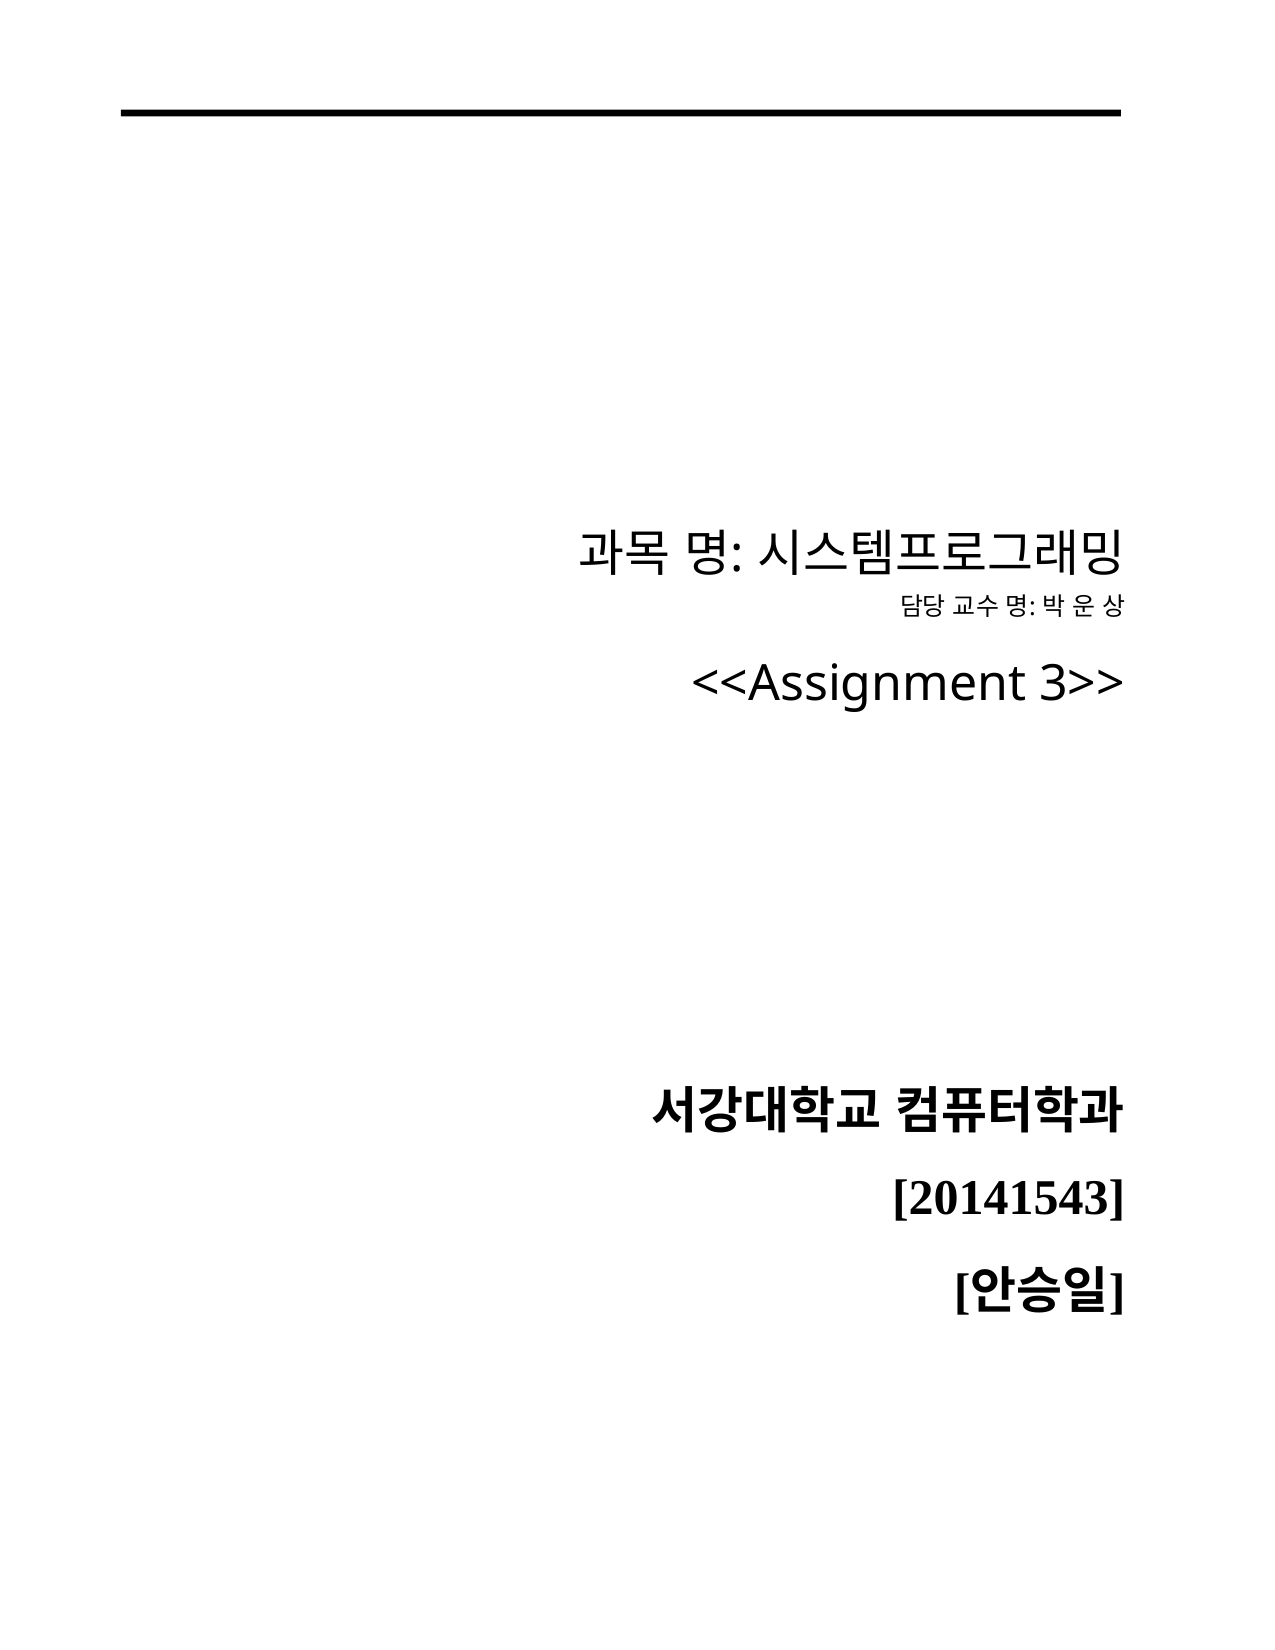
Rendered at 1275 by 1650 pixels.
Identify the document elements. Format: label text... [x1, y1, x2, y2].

text <<Assignment 3>> [150, 647, 1125, 715]
text 담당 교수 명: 박 운 상 [150, 586, 1125, 622]
text 서강대학교 컴퓨터학과 [150, 1070, 1125, 1143]
text [안승일] [150, 1250, 1125, 1323]
text 과목 명: 시스템프로그래밍 [150, 513, 1125, 586]
text [20141543] [150, 1168, 1125, 1225]
